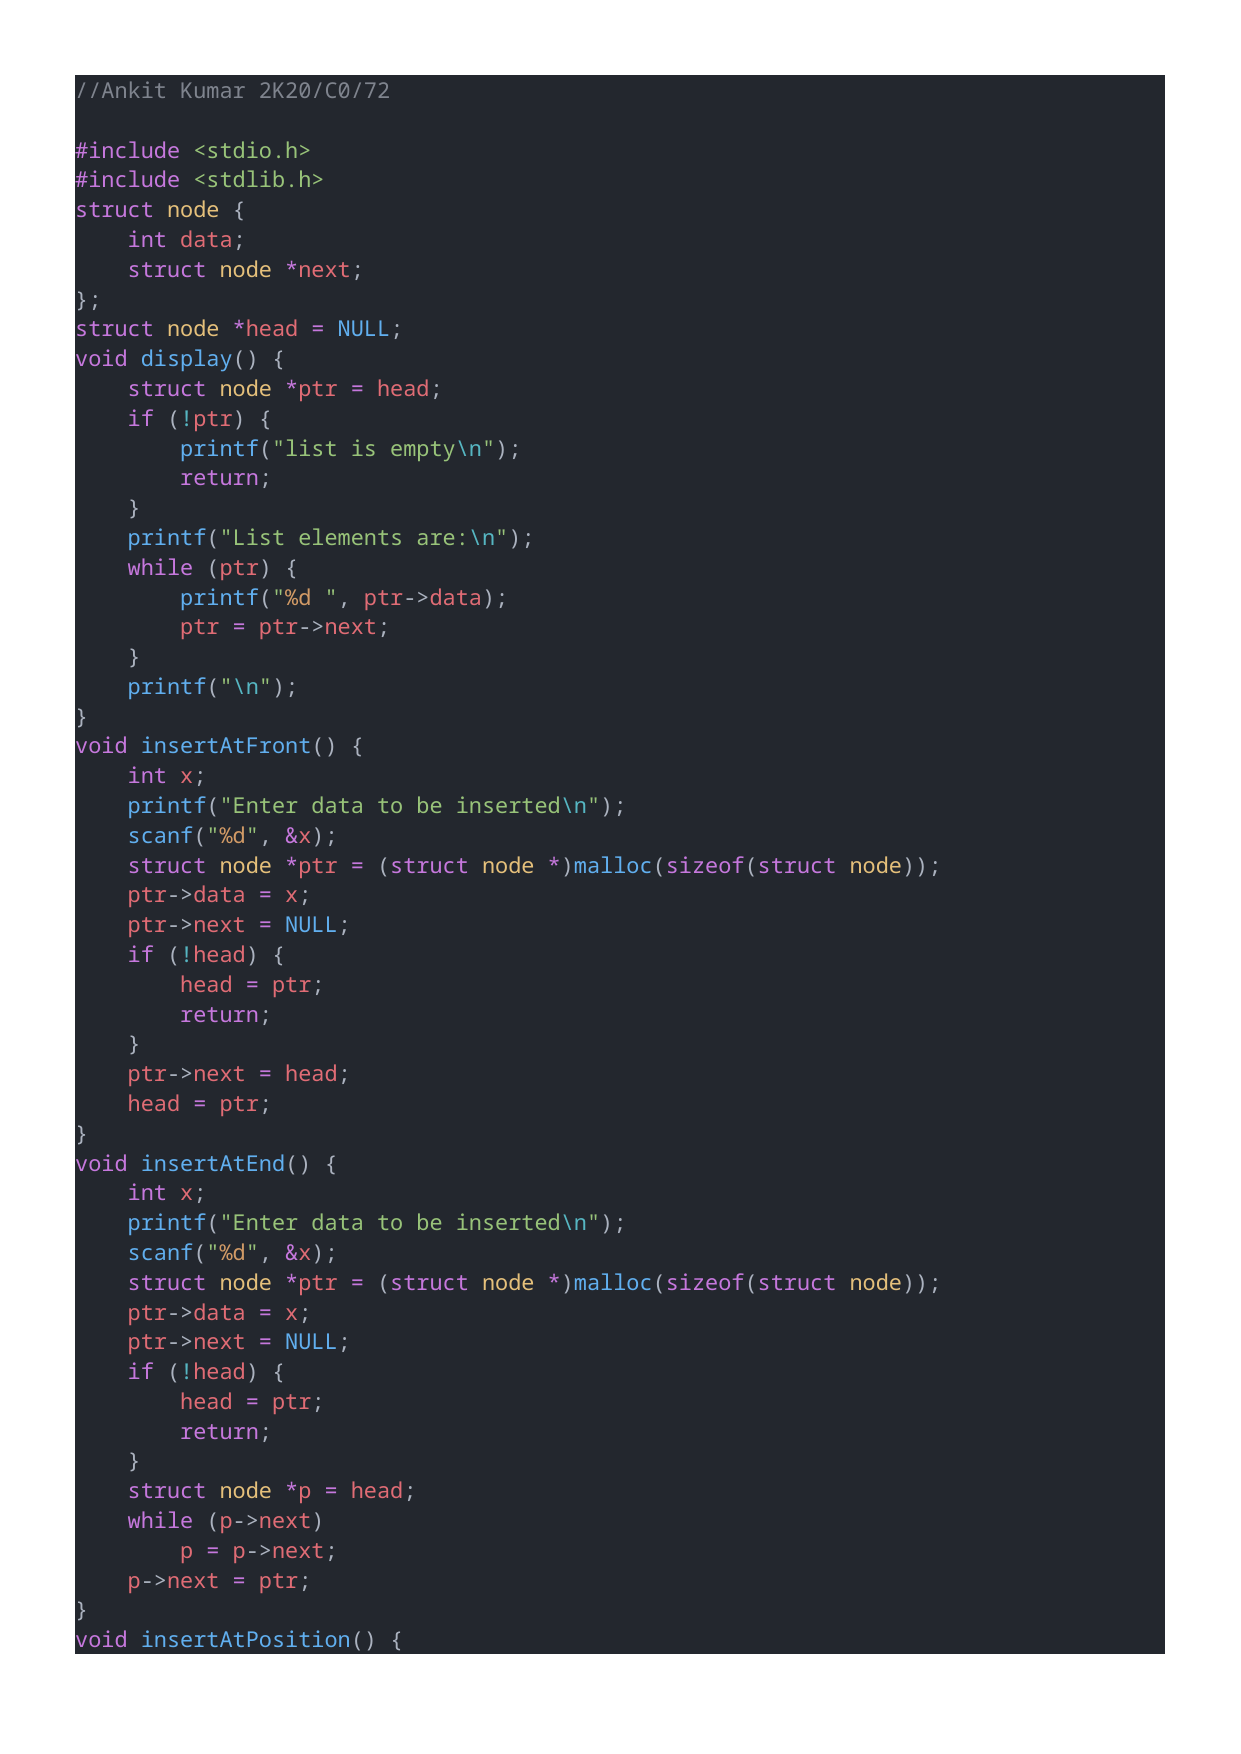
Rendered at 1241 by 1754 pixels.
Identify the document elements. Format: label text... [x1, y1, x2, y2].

text head = ptr; [75, 1386, 1165, 1416]
text printf("\n"); [75, 671, 1165, 701]
text return; [75, 462, 1165, 492]
text struct node *ptr = head; [75, 373, 1165, 403]
text ptr = ptr->next; [75, 611, 1165, 641]
text ptr->next = NULL; [75, 909, 1165, 939]
text p = p->next; [75, 1535, 1165, 1564]
text ptr->data = x; [75, 879, 1165, 909]
text } [75, 1028, 1165, 1058]
text if (!head) { [75, 939, 1165, 969]
text printf("Enter data to be inserted\n"); [75, 790, 1165, 820]
text scanf("%d", &x); [75, 820, 1165, 849]
text } [75, 641, 1165, 671]
text p->next = ptr; [75, 1564, 1165, 1594]
text ptr->data = x; [75, 1296, 1165, 1326]
text struct node *ptr = (struct node *)malloc(sizeof(struct node)); [75, 849, 1165, 879]
text void insertAtFront() { [75, 730, 1165, 760]
text return; [75, 998, 1165, 1028]
text printf("List elements are:\n"); [75, 522, 1165, 552]
text int x; [75, 760, 1165, 790]
text struct node { [75, 194, 1165, 224]
text head = ptr; [75, 1088, 1165, 1118]
text ptr->next = NULL; [75, 1326, 1165, 1356]
text #include <stdio.h> [75, 134, 1165, 164]
text int x; [75, 1177, 1165, 1207]
text scanf("%d", &x); [75, 1237, 1165, 1267]
text while (ptr) { [75, 552, 1165, 581]
text }; [75, 283, 1165, 313]
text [75, 1267, 1165, 1296]
text printf("list is empty\n"); [75, 432, 1165, 462]
text } [75, 1594, 1165, 1624]
text printf("Enter data to be inserted\n"); [75, 1207, 1165, 1237]
text struct node *p = head; [75, 1475, 1165, 1505]
text #include <stdlib.h> [75, 164, 1165, 194]
text printf("%d ", ptr->data); [75, 581, 1165, 611]
text int data; [75, 224, 1165, 254]
text struct node *next; [75, 254, 1165, 283]
text head = ptr; [75, 969, 1165, 998]
text } [75, 1445, 1165, 1475]
text void insertAtPosition() { [75, 1624, 1165, 1654]
text if (!head) { [75, 1356, 1165, 1386]
text void insertAtEnd() { [75, 1147, 1165, 1177]
text ptr->next = head; [75, 1058, 1165, 1088]
text return; [75, 1416, 1165, 1445]
text if (!ptr) { [75, 403, 1165, 432]
text //Ankit Kumar 2K20/C0/72 [75, 75, 1165, 105]
text void display() { [75, 343, 1165, 373]
text while (p->next) [75, 1505, 1165, 1535]
text } [75, 492, 1165, 522]
text } [75, 701, 1165, 730]
text struct node *head = NULL; [75, 313, 1165, 343]
text } [75, 1118, 1165, 1147]
